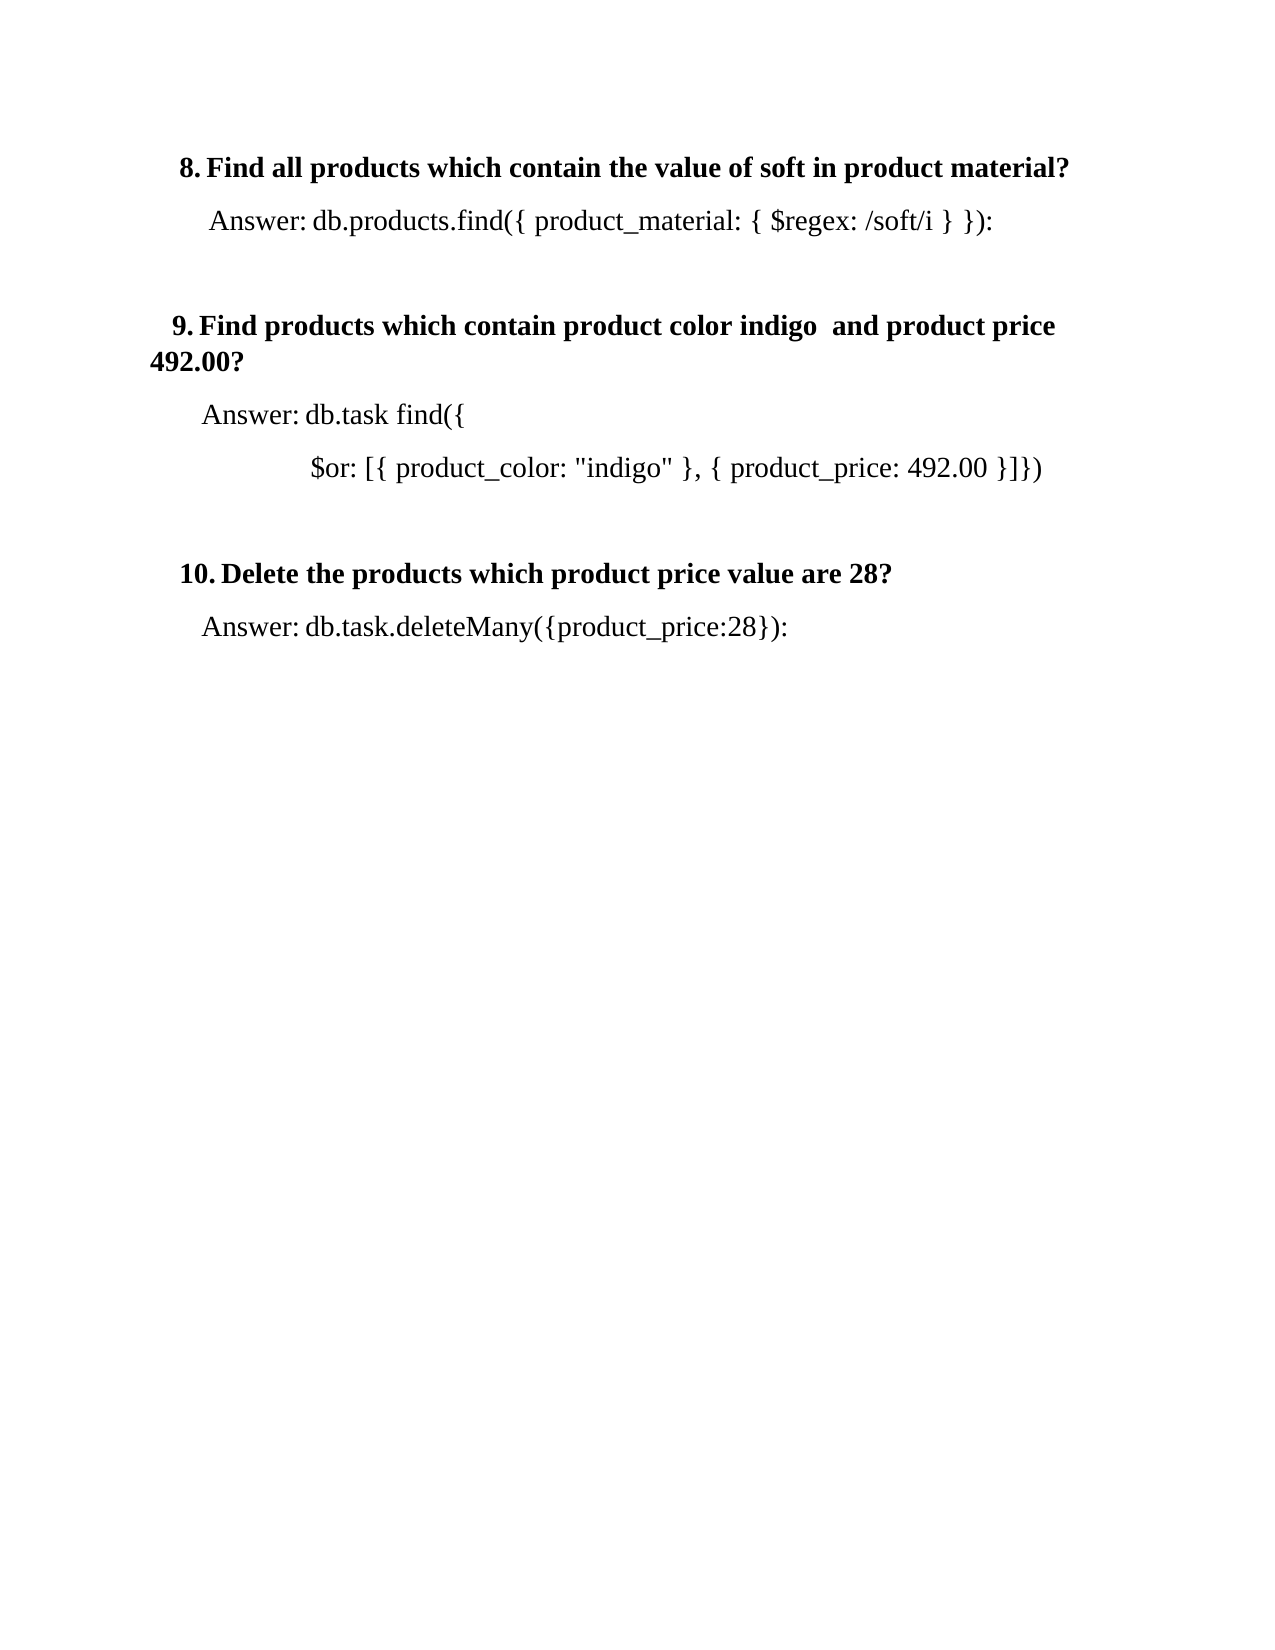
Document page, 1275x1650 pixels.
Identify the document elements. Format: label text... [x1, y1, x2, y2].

text 9. Find products which contain product color indigo and product price 492.00? [150, 308, 1125, 378]
text 10. Delete the products which product price value are 28? [150, 556, 1125, 589]
text 8. Find all products which contain the value of soft in product material? [150, 150, 1125, 183]
text Answer: db.task.deleteMany({product_price:28}): [150, 609, 1125, 642]
text Answer: db.task find({ [150, 397, 1125, 431]
text Answer: db.products.find({ product_material: { $regex: /soft/i } }): [150, 203, 1125, 236]
text $or: [{ product_color: "indigo" }, { product_price: 492.00 }]}) [150, 450, 1125, 484]
